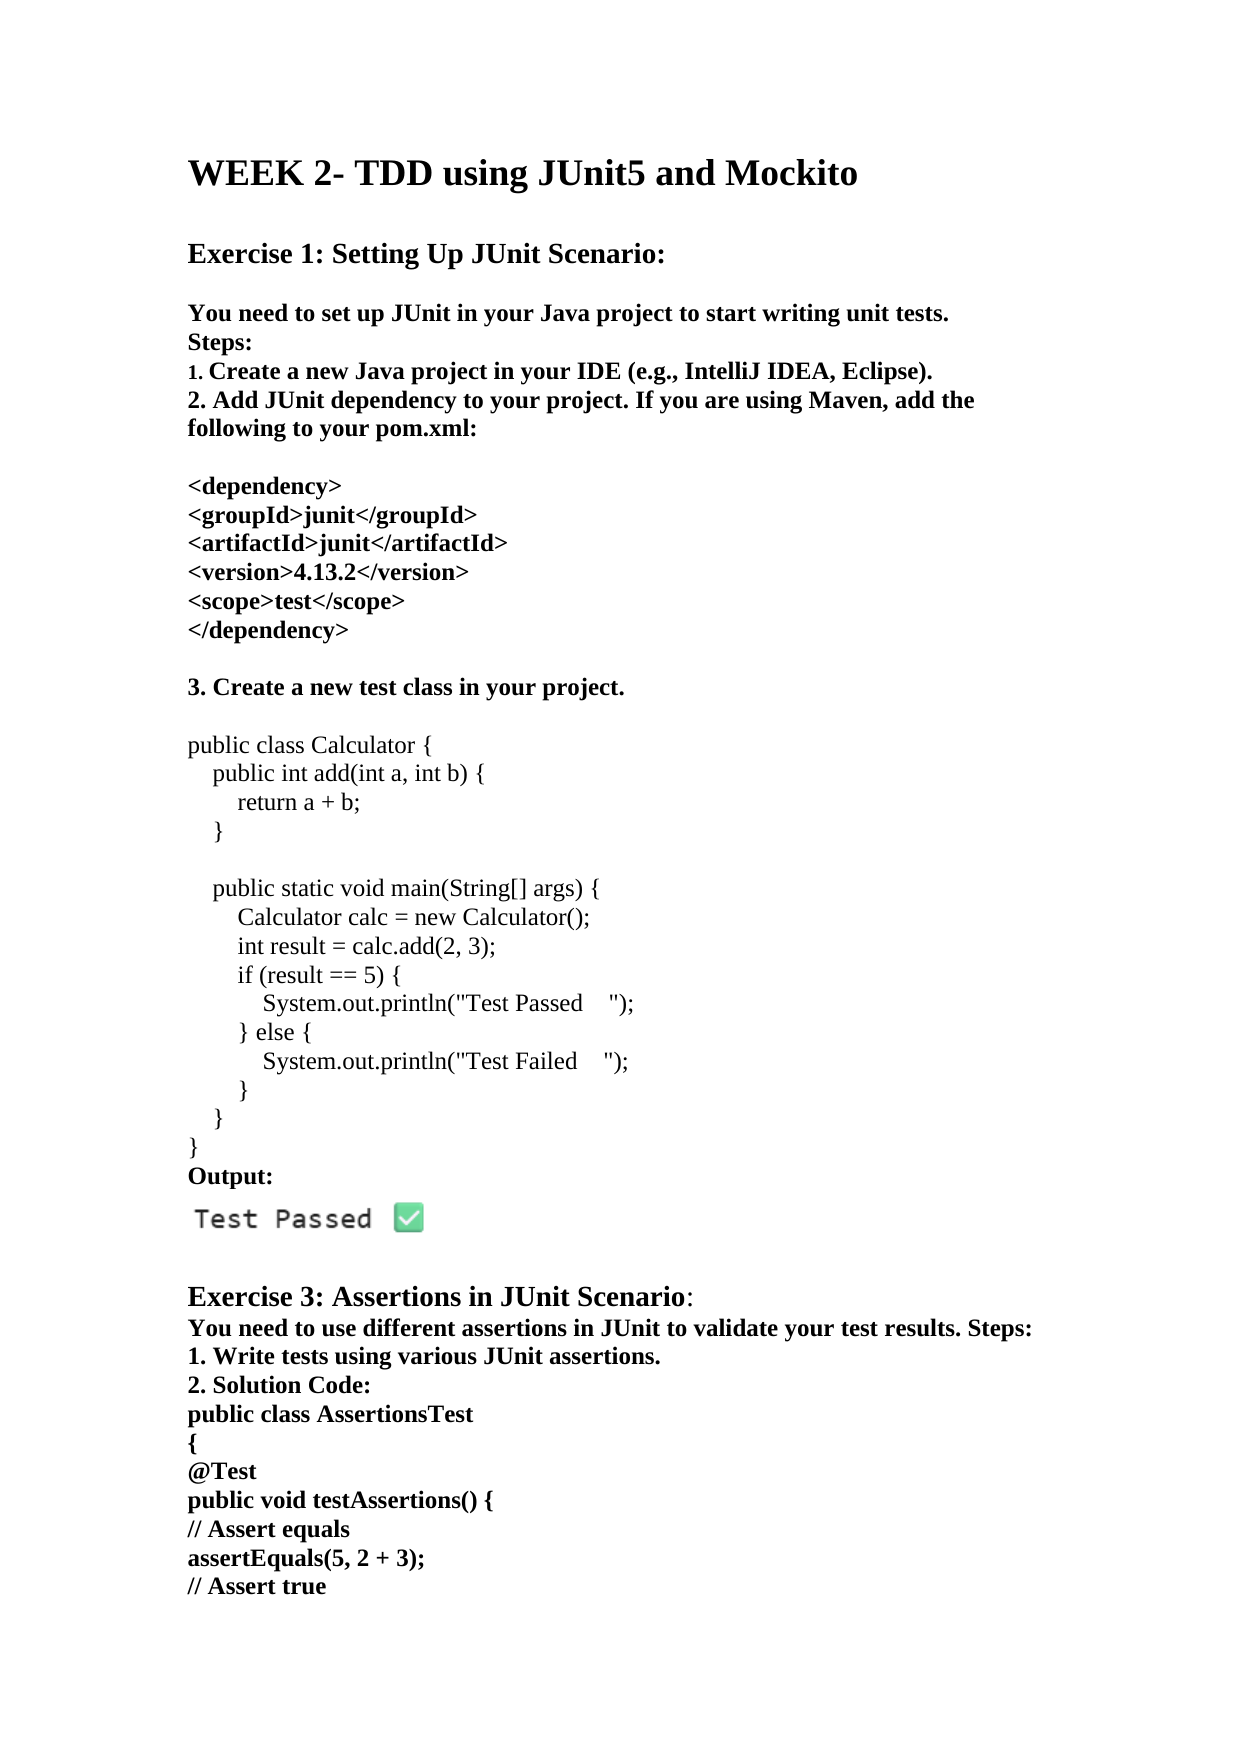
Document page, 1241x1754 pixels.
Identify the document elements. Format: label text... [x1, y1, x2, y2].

list <groupId>junit</groupId> [187, 500, 1053, 528]
list // Assert true [187, 1571, 1053, 1600]
text Steps: [187, 327, 1053, 356]
list public class Calculator { [187, 730, 1053, 758]
list Add JUnit dependency to your project. If you are using Maven, add the following to your pom.xml: [187, 385, 1053, 442]
list public static void main(String[] args) { [187, 873, 1053, 902]
list <artifactId>junit</artifactId> [187, 528, 1053, 557]
list You need to use different assertions in JUnit to validate your test results. Steps: [187, 1313, 1053, 1341]
list public void testAssertions() { [187, 1485, 1053, 1514]
list // Assert equals [187, 1514, 1053, 1543]
list } [187, 1103, 1053, 1132]
list System.out.println("Test Passed ✅"); [187, 988, 1053, 1017]
list } else { [187, 1017, 1053, 1046]
list } [187, 1132, 1053, 1161]
list { [187, 1428, 1053, 1456]
list <scope>test</scope> [187, 586, 1053, 615]
list Output: [187, 1161, 1053, 1190]
list Write tests using various JUnit assertions. [187, 1341, 1053, 1370]
list int result = calc.add(2, 3); [187, 931, 1053, 960]
list <version>4.13.2</version> [187, 557, 1053, 586]
list assertEquals(5, 2 + 3); [187, 1543, 1053, 1571]
list } [187, 1075, 1053, 1103]
list Create a new Java project in your IDE (e.g., IntelliJ IDEA, Eclipse). [187, 356, 1053, 385]
list System.out.println("Test Failed ❌"); [187, 1046, 1053, 1075]
list </dependency> [187, 615, 1053, 643]
list @Test [187, 1456, 1053, 1485]
text You need to set up JUnit in your Java project to start writing unit tests. [187, 298, 1053, 327]
picture [187, 1189, 519, 1254]
list Solution Code: [187, 1370, 1053, 1399]
list if (result == 5) { [187, 960, 1053, 988]
text WEEK 2- TDD using JUnit5 and Mockito [187, 150, 1053, 193]
list public int add(int a, int b) { [187, 758, 1053, 787]
text Exercise 1: Setting Up JUnit Scenario: [187, 236, 1053, 270]
list Calculator calc = new Calculator(); [187, 902, 1053, 931]
list Exercise 3: Assertions in JUnit Scenario: [187, 1279, 1053, 1313]
list Create a new test class in your project. [187, 672, 1053, 701]
list public class AssertionsTest [187, 1399, 1053, 1428]
list return a + b; [187, 787, 1053, 816]
list } [187, 816, 1053, 845]
list <dependency> [187, 471, 1053, 500]
